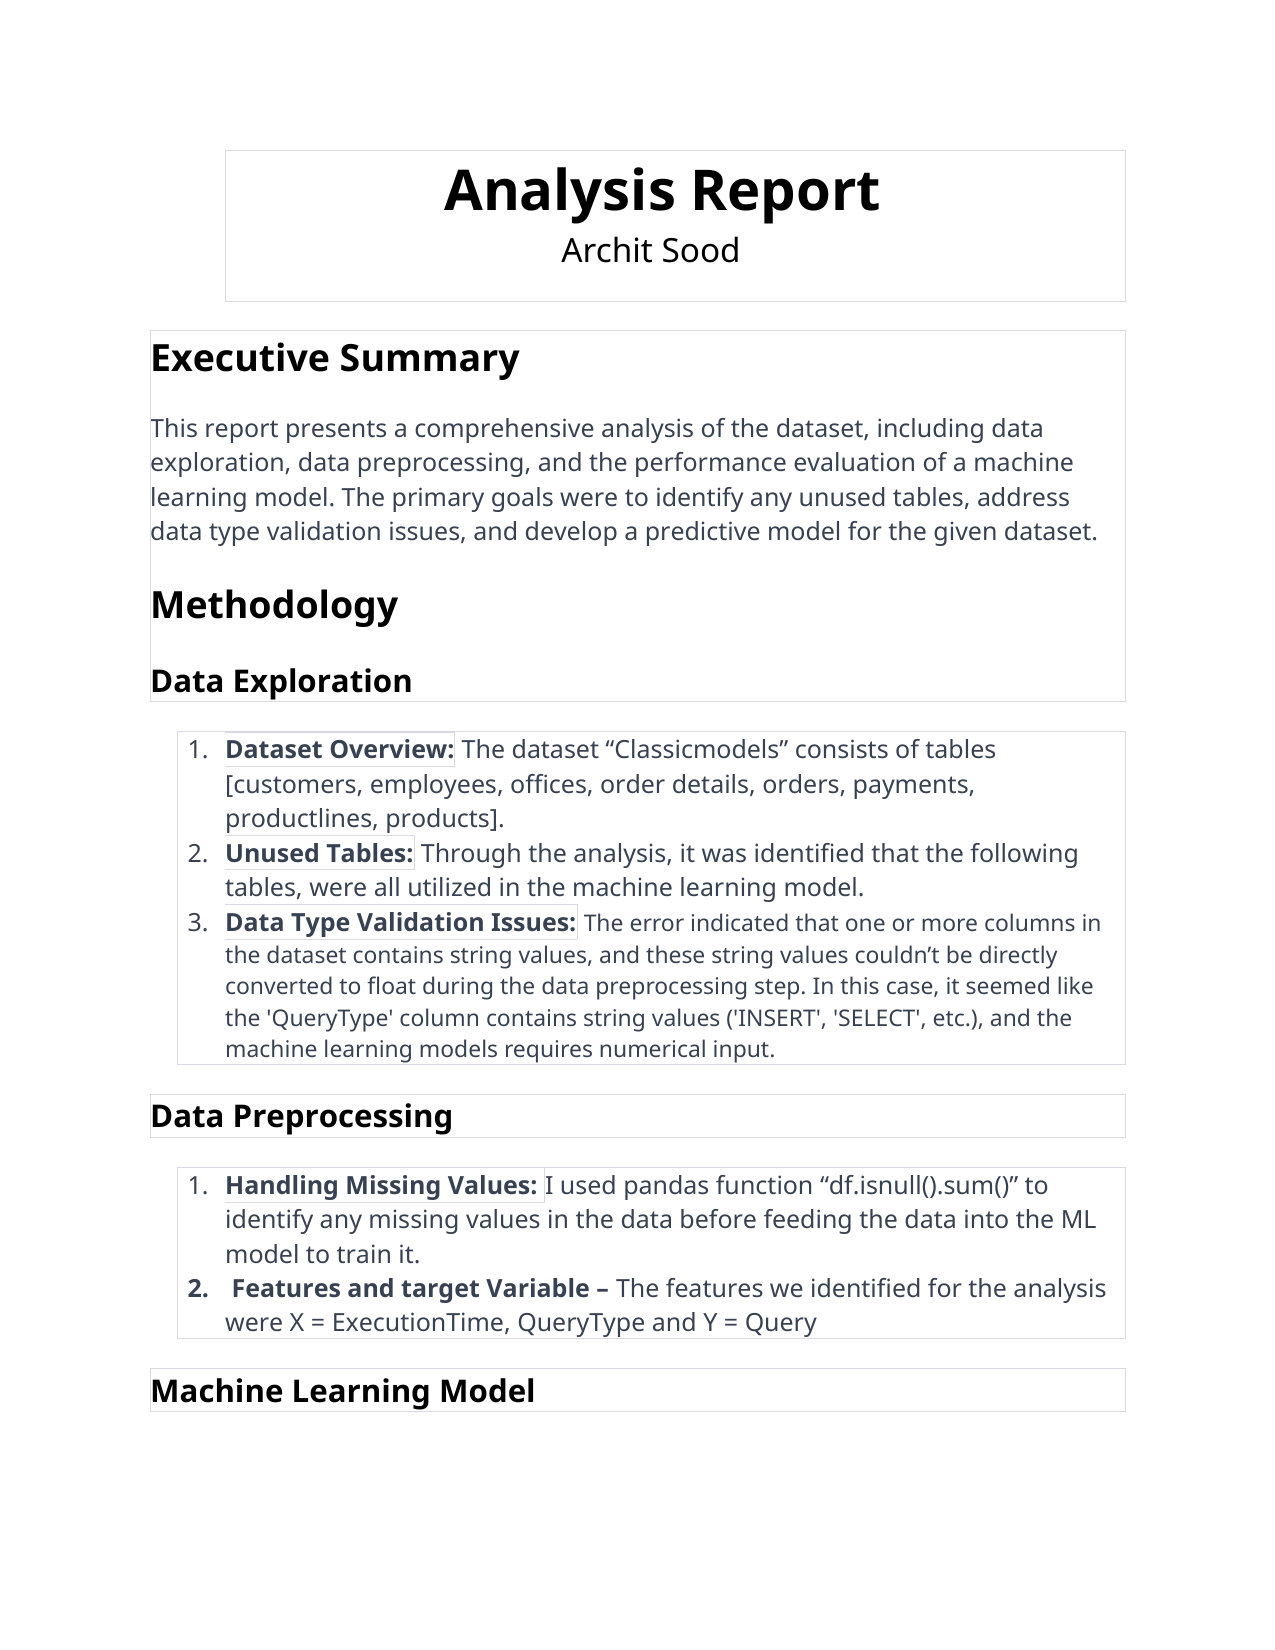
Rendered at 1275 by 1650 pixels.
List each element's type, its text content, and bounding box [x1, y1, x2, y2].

list Analysis Report [226, 151, 1125, 227]
text Executive Summary [151, 331, 1125, 382]
list Dataset Overview: The dataset “Classicmodels” consists of tables [customers, employees, offices, order details, orders, payments, productlines, products]. [178, 732, 1125, 834]
list Data Type Validation Issues: The error indicated that one or more columns in the dataset contains string values, and these string values couldn’t be directly converted to float during the data preprocessing step. In this case, it seemed like the 'QueryType' column contains string values ('INSERT', 'SELECT', etc.), and the machine learning models requires numerical input. [178, 903, 1125, 1064]
list Handling Missing Values: I used pandas function “df.isnull().sum()” to identify any missing values in the data before feeding the data into the ML model to train it. [178, 1168, 1125, 1270]
text Machine Learning Model [151, 1369, 1125, 1411]
list Archit Sood [226, 227, 1125, 273]
text Data Exploration [151, 658, 1125, 701]
text Data Preprocessing [151, 1095, 1125, 1137]
text This report presents a comprehensive analysis of the dataset, including data exploration, data preprocessing, and the performance evaluation of a machine learning model. The primary goals were to identify any unused tables, address data type validation issues, and develop a predictive model for the given dataset. [151, 411, 1125, 547]
text Methodology [151, 578, 1125, 629]
list Unused Tables: Through the analysis, it was identified that the following tables, were all utilized in the machine learning model. [178, 834, 1125, 903]
list Features and target Variable – The features we identified for the analysis were X = ExecutionTime, QueryType and Y = Query [178, 1270, 1125, 1338]
